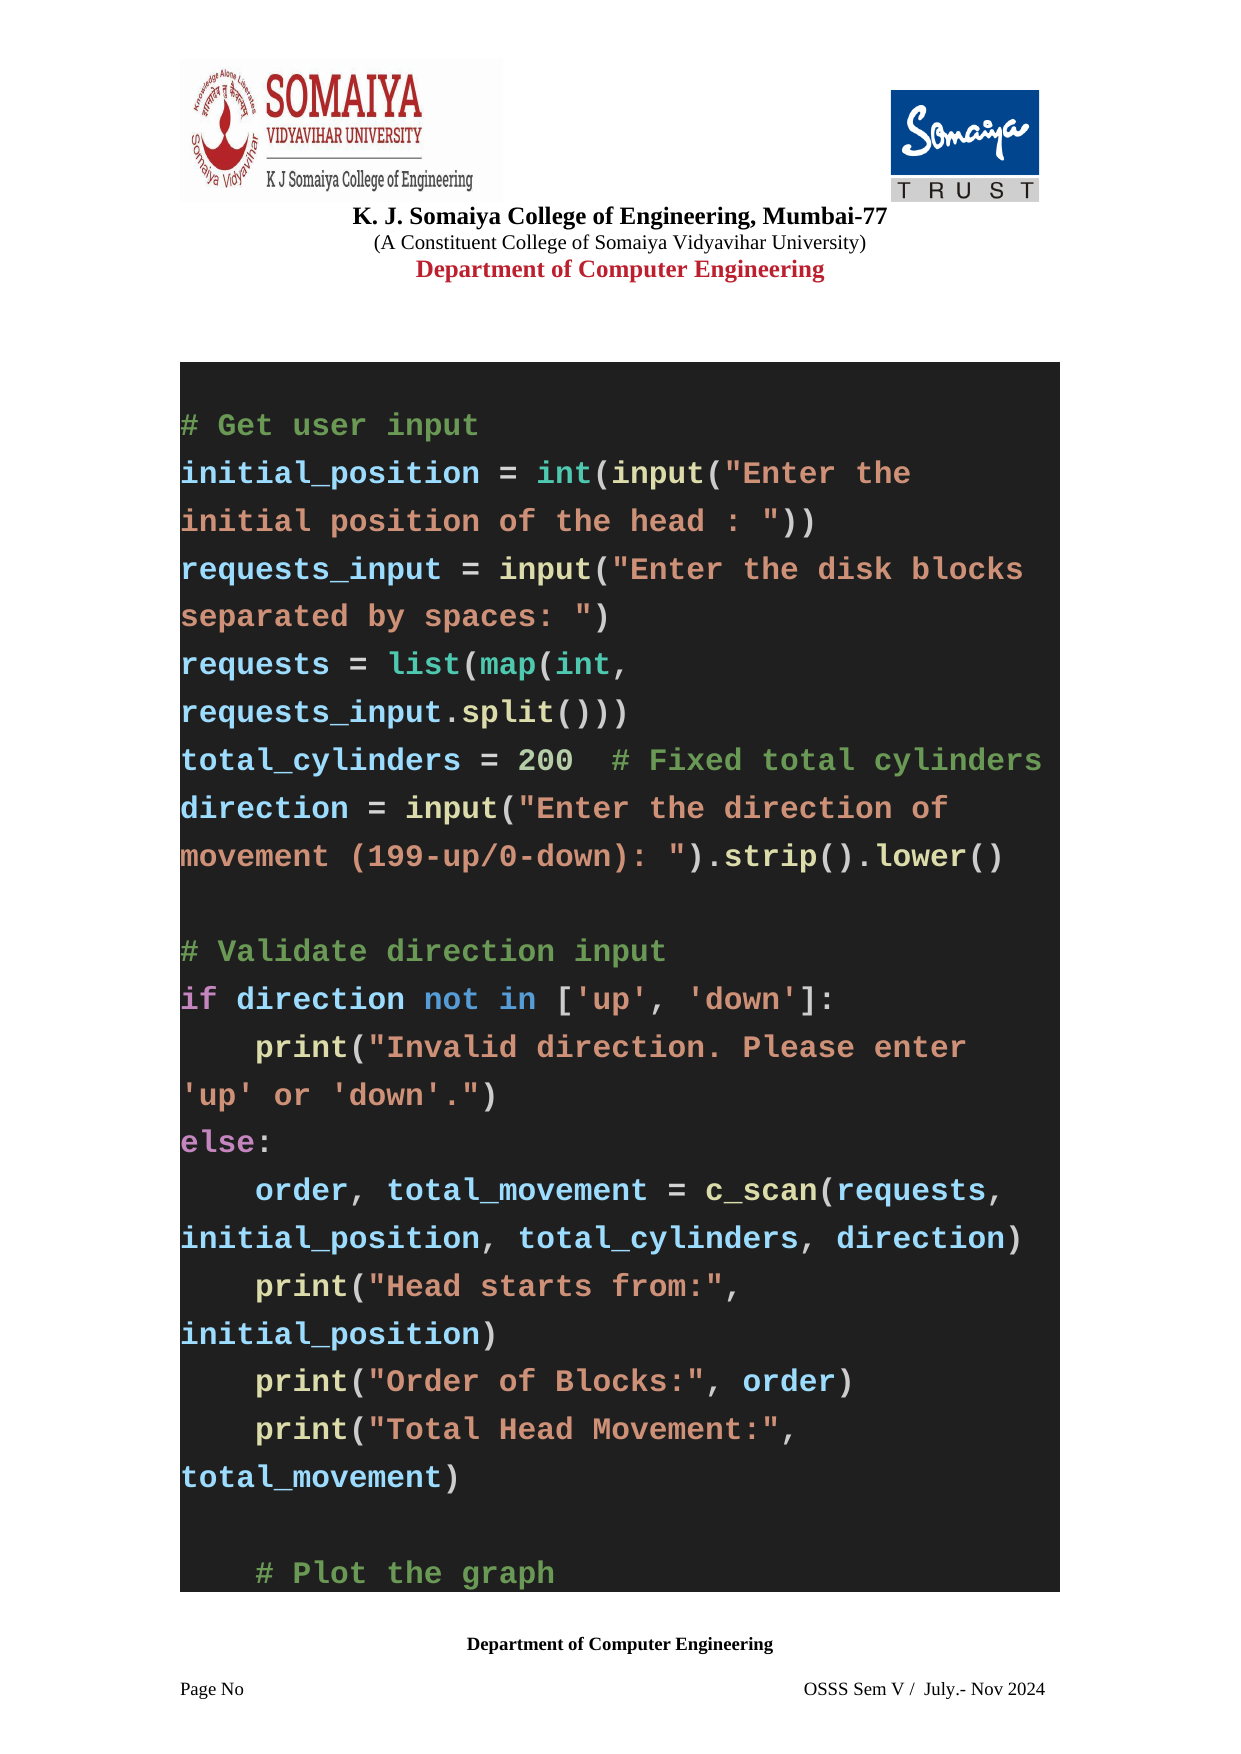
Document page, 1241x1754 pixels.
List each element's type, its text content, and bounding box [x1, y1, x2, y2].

text # Validate direction input [180, 936, 1060, 971]
text print("Invalid direction. Please enter 'up' or 'down'.") [180, 1031, 1060, 1114]
text print("Total Head Movement:", total_movement) [180, 1414, 1060, 1497]
text # Get user input [180, 409, 1060, 445]
text order, total_movement = c_scan(requests, initial_position, total_cylinders, direction) [180, 1174, 1060, 1258]
text direction = input("Enter the direction of movement (199-up/0-down): ").strip().lower() [180, 792, 1060, 875]
text total_cylinders = 200 # Fixed total cylinders [180, 744, 1060, 780]
text else: [180, 1127, 1060, 1162]
text requests_input = input("Enter the disk blocks separated by spaces: ") [180, 553, 1060, 636]
text requests = list(map(int, requests_input.split())) [180, 649, 1060, 732]
text if direction not in ['up', 'down']: [180, 983, 1060, 1019]
text # Plot the graph [180, 1557, 1060, 1592]
text initial_position = int(input("Enter the initial position of the head : ")) [180, 457, 1060, 541]
picture [179, 59, 504, 202]
picture [890, 90, 1040, 202]
text print("Order of Blocks:", order) [180, 1366, 1060, 1401]
text print("Head starts from:", initial_position) [180, 1270, 1060, 1353]
